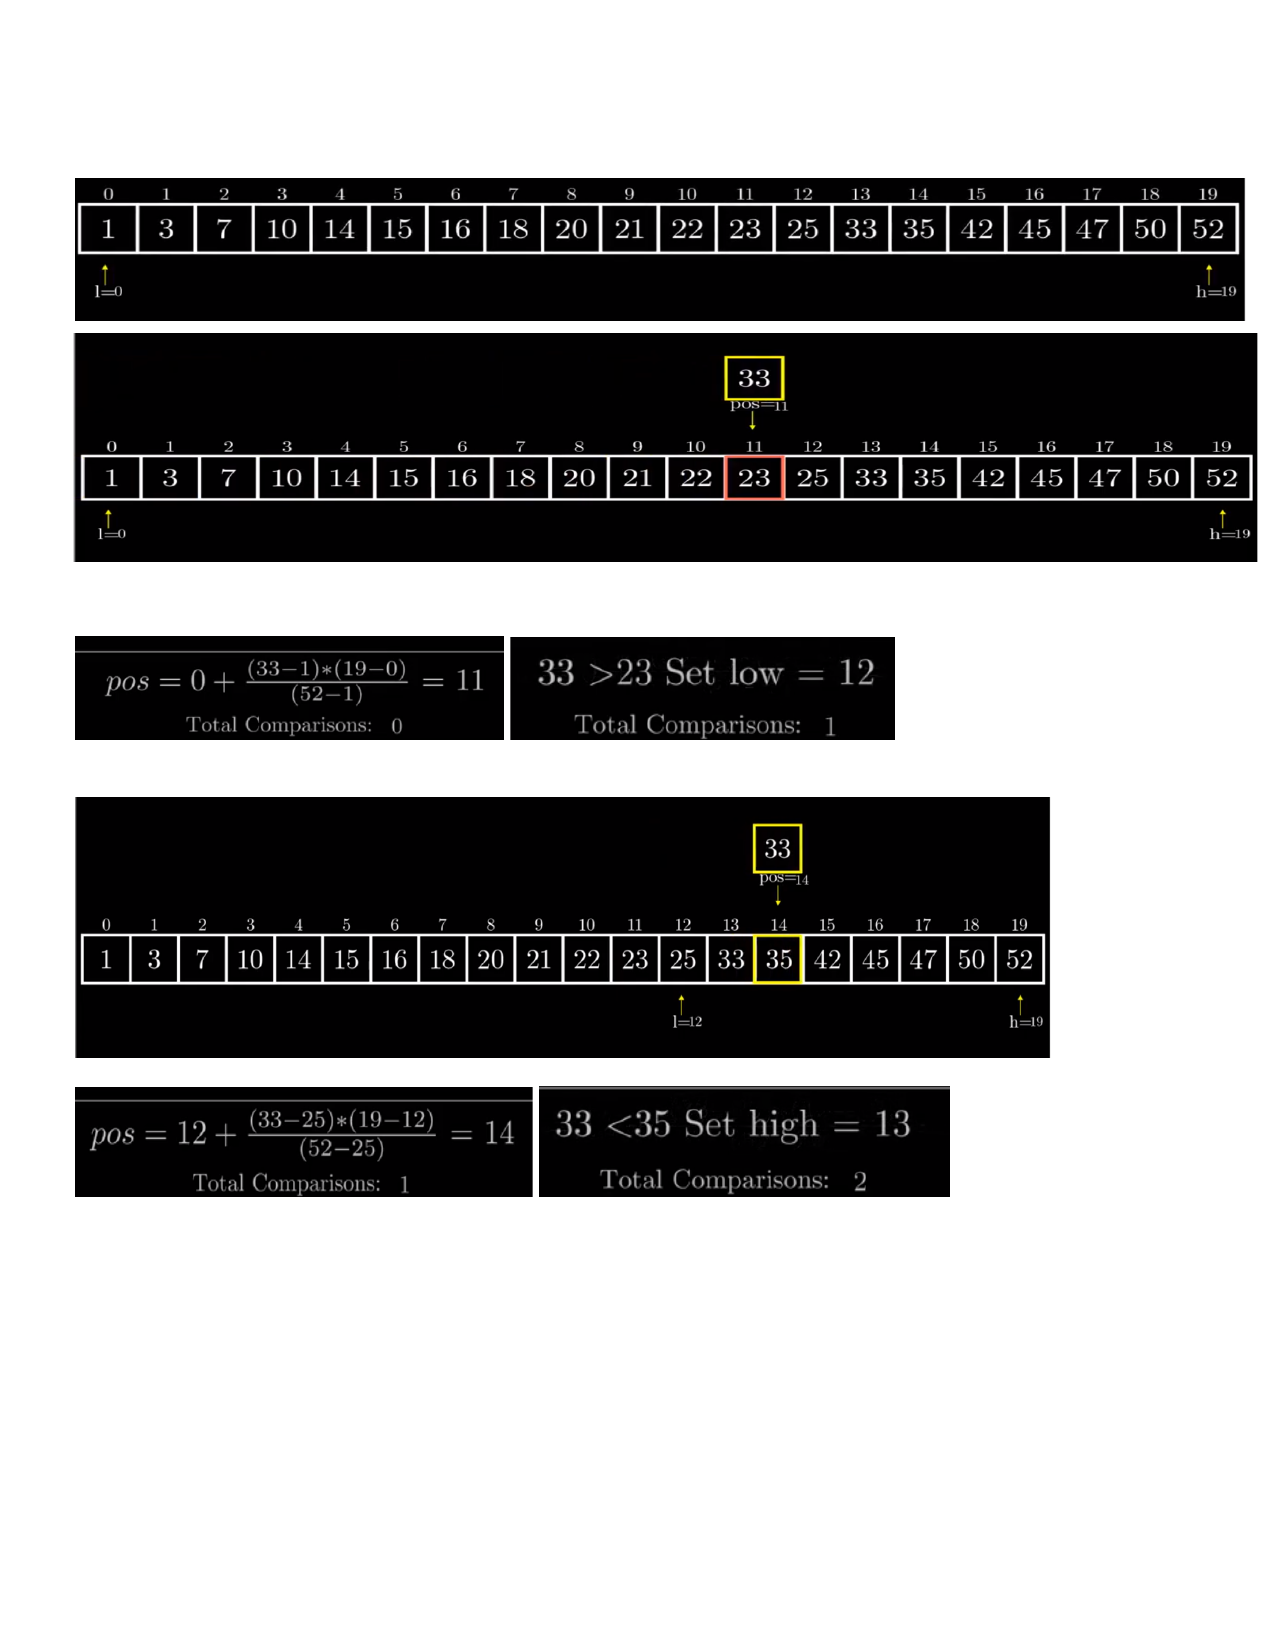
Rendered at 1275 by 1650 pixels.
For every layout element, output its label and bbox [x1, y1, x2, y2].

picture [75, 797, 1050, 1058]
picture [73, 333, 1256, 562]
picture [75, 1087, 533, 1197]
picture [510, 637, 895, 740]
picture [539, 1086, 950, 1197]
picture [75, 636, 504, 740]
picture [75, 178, 1246, 321]
